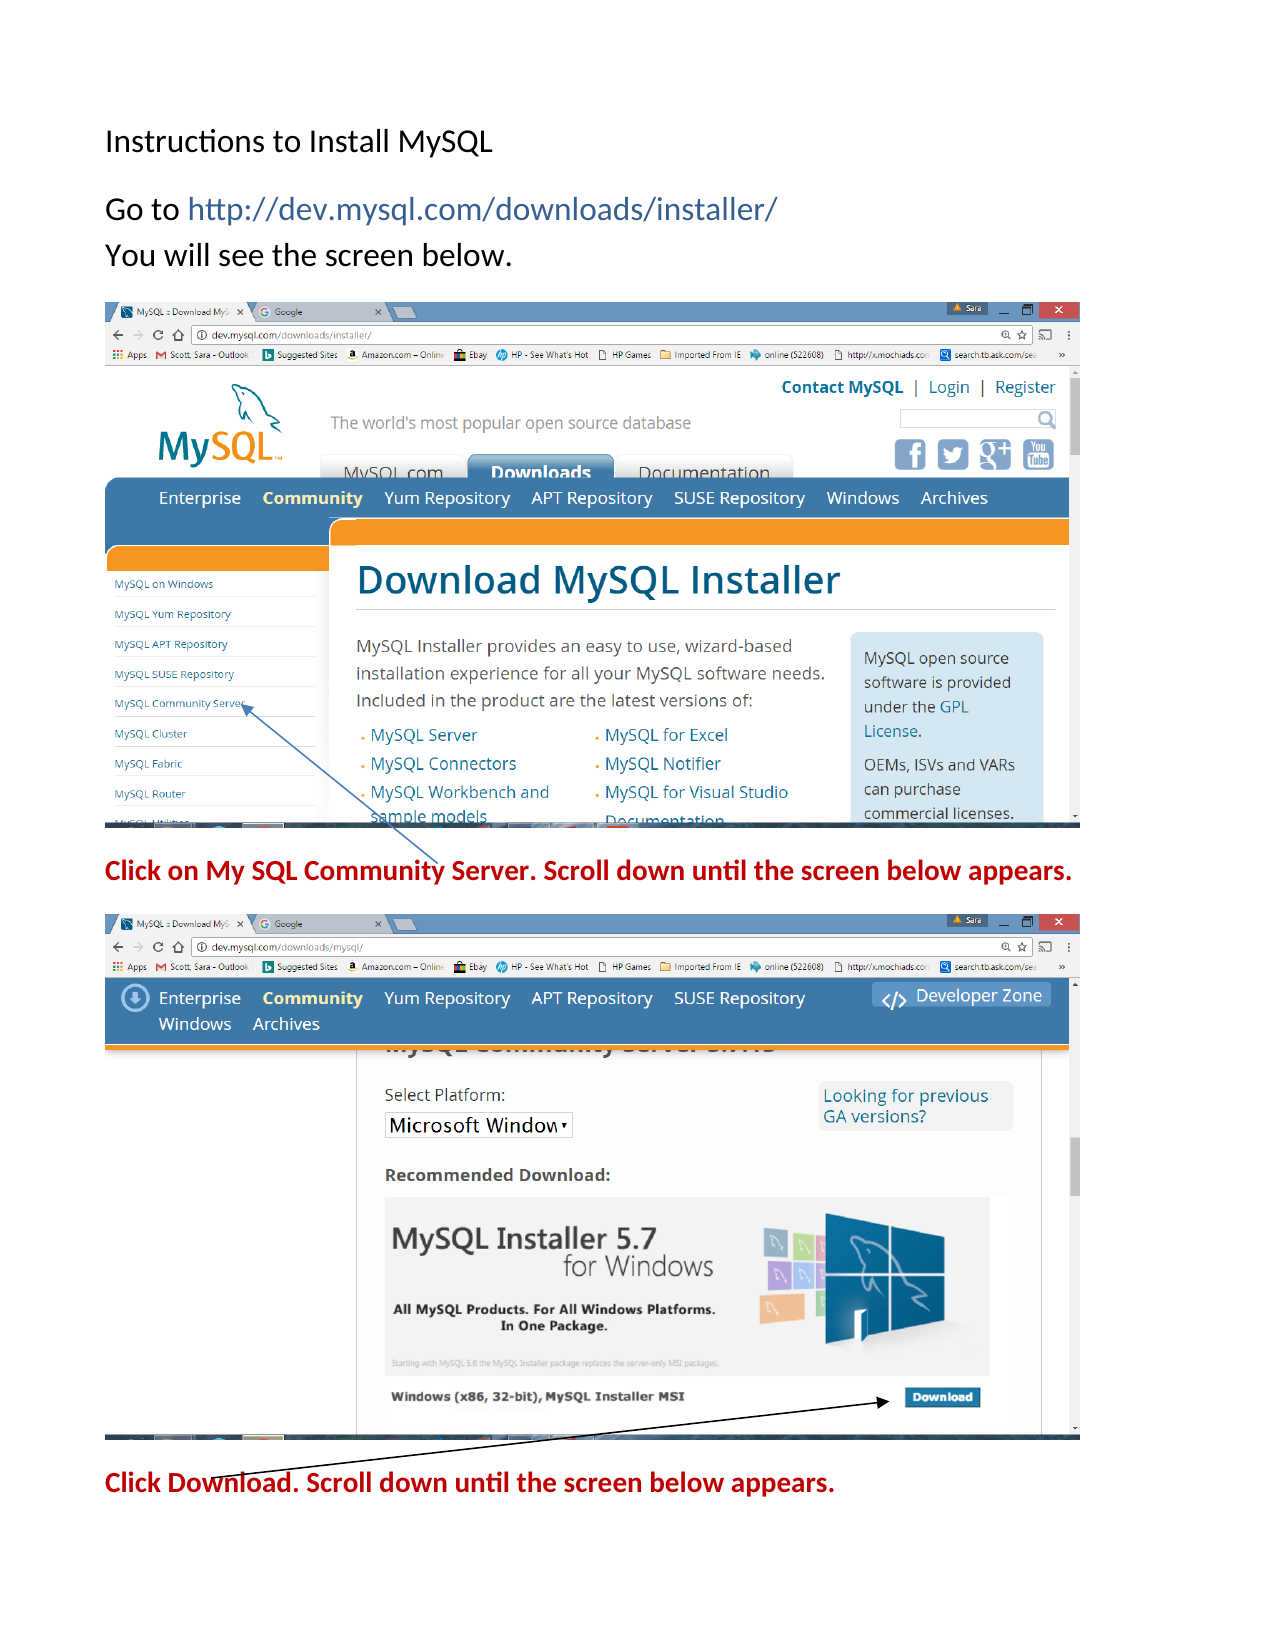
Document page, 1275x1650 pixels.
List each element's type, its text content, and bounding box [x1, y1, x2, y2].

text Click on My SQL Community Server. Scroll down until the screen below appears. [105, 852, 1170, 888]
picture [105, 914, 1080, 1440]
text Click Download. Scroll down until the screen below appears. [105, 1464, 1170, 1500]
text Instructions to Install MySQL [105, 120, 1170, 161]
picture [105, 302, 1080, 828]
text Go to http://dev.mysql.com/downloads/installer/ You will see the screen below. [105, 188, 1170, 275]
